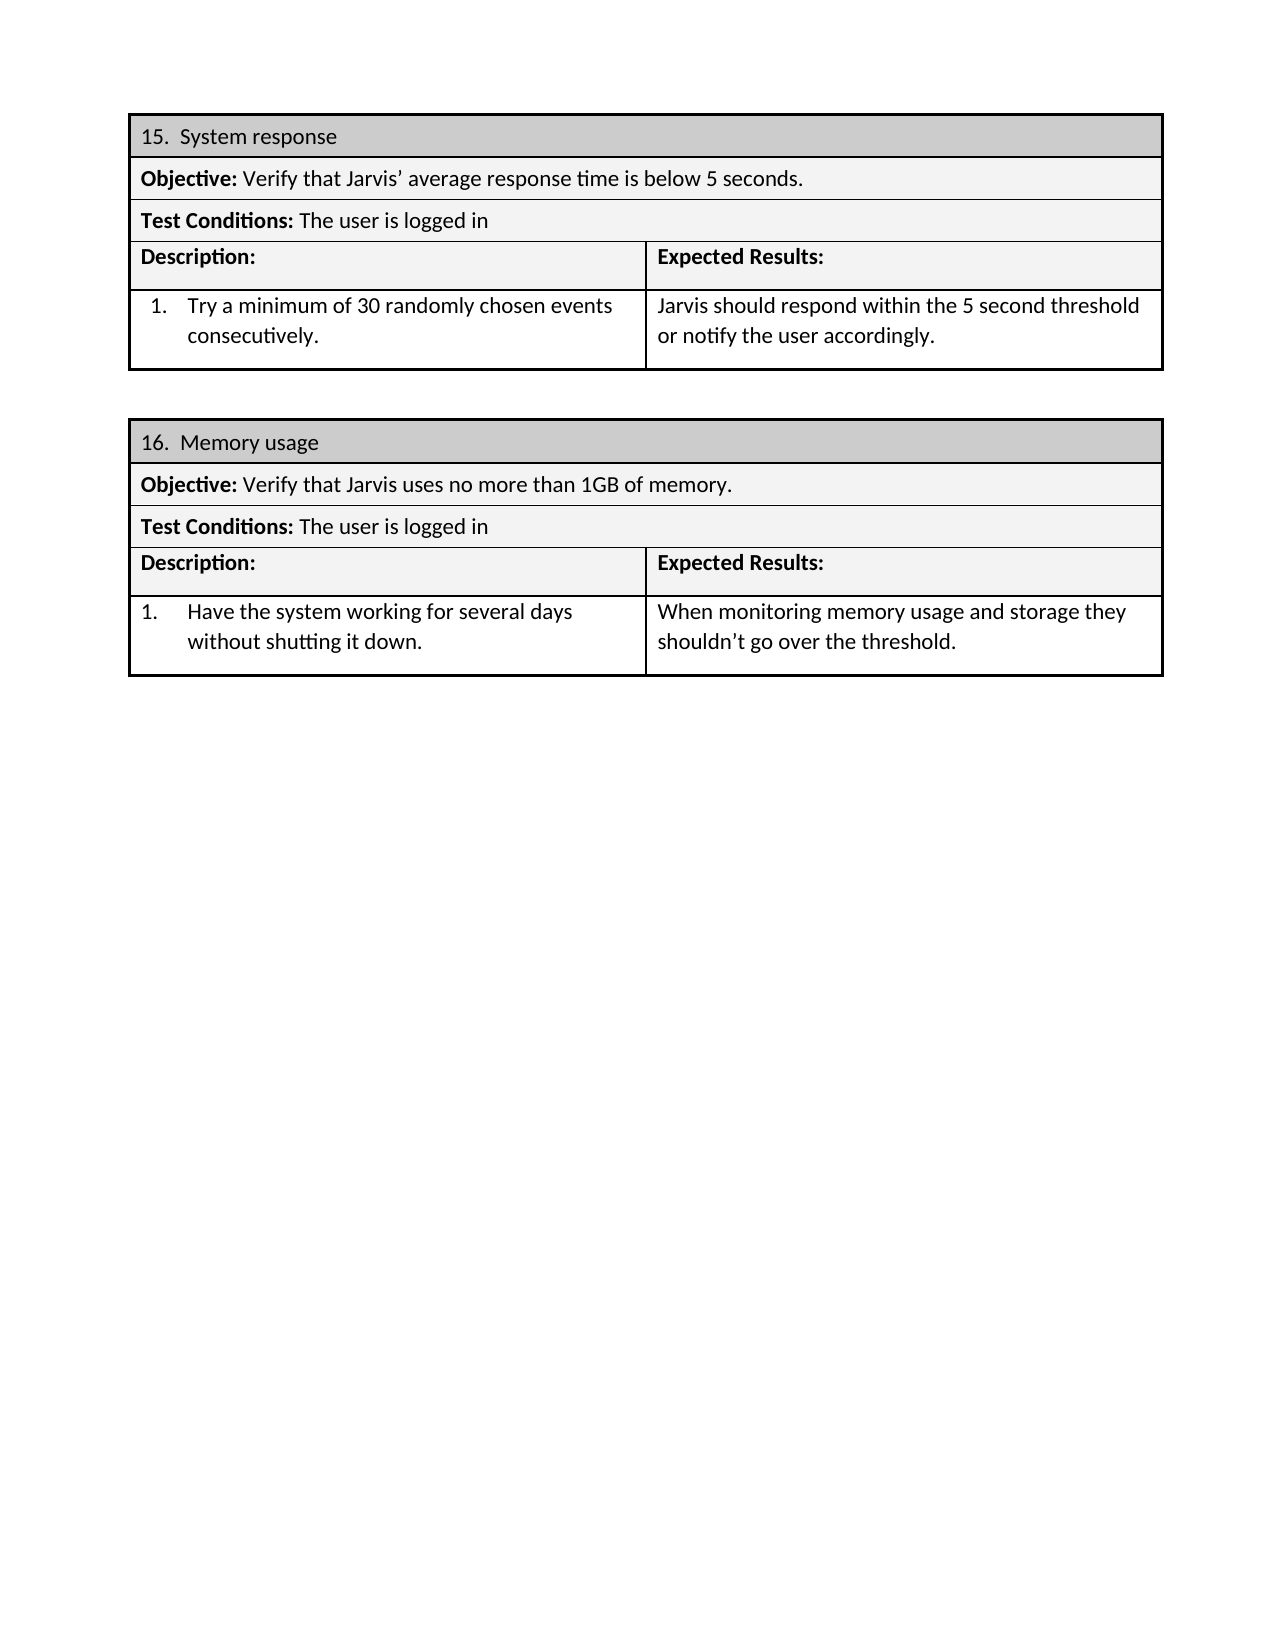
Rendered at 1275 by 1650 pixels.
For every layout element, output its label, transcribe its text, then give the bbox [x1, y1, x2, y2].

table_cell Description: [131, 548, 645, 595]
table_header 16. Memory usage [131, 421, 1161, 462]
table_cell Objective: Verify that Jarvis’ average response time is below 5 seconds. [131, 158, 1161, 199]
table_cell Try a minimum of 30 randomly chosen events consecutively. [131, 291, 645, 368]
table_header 15. System response [131, 116, 1161, 156]
table_cell Expected Results: [647, 242, 1161, 289]
table_cell Test Conditions: The user is logged in [131, 506, 1161, 547]
table_cell Test Conditions: The user is logged in [131, 200, 1161, 241]
table_cell Expected Results: [647, 548, 1161, 595]
table_cell Objective: Verify that Jarvis uses no more than 1GB of memory. [131, 464, 1161, 504]
table_cell Jarvis should respond within the 5 second threshold or notify the user accordingly. [647, 291, 1161, 368]
table_cell 1. Have the system working for several days without shutting it down. [131, 597, 645, 674]
table_cell When monitoring memory usage and storage they shouldn’t go over the threshold. [647, 597, 1161, 674]
table_cell Description: [131, 242, 645, 289]
